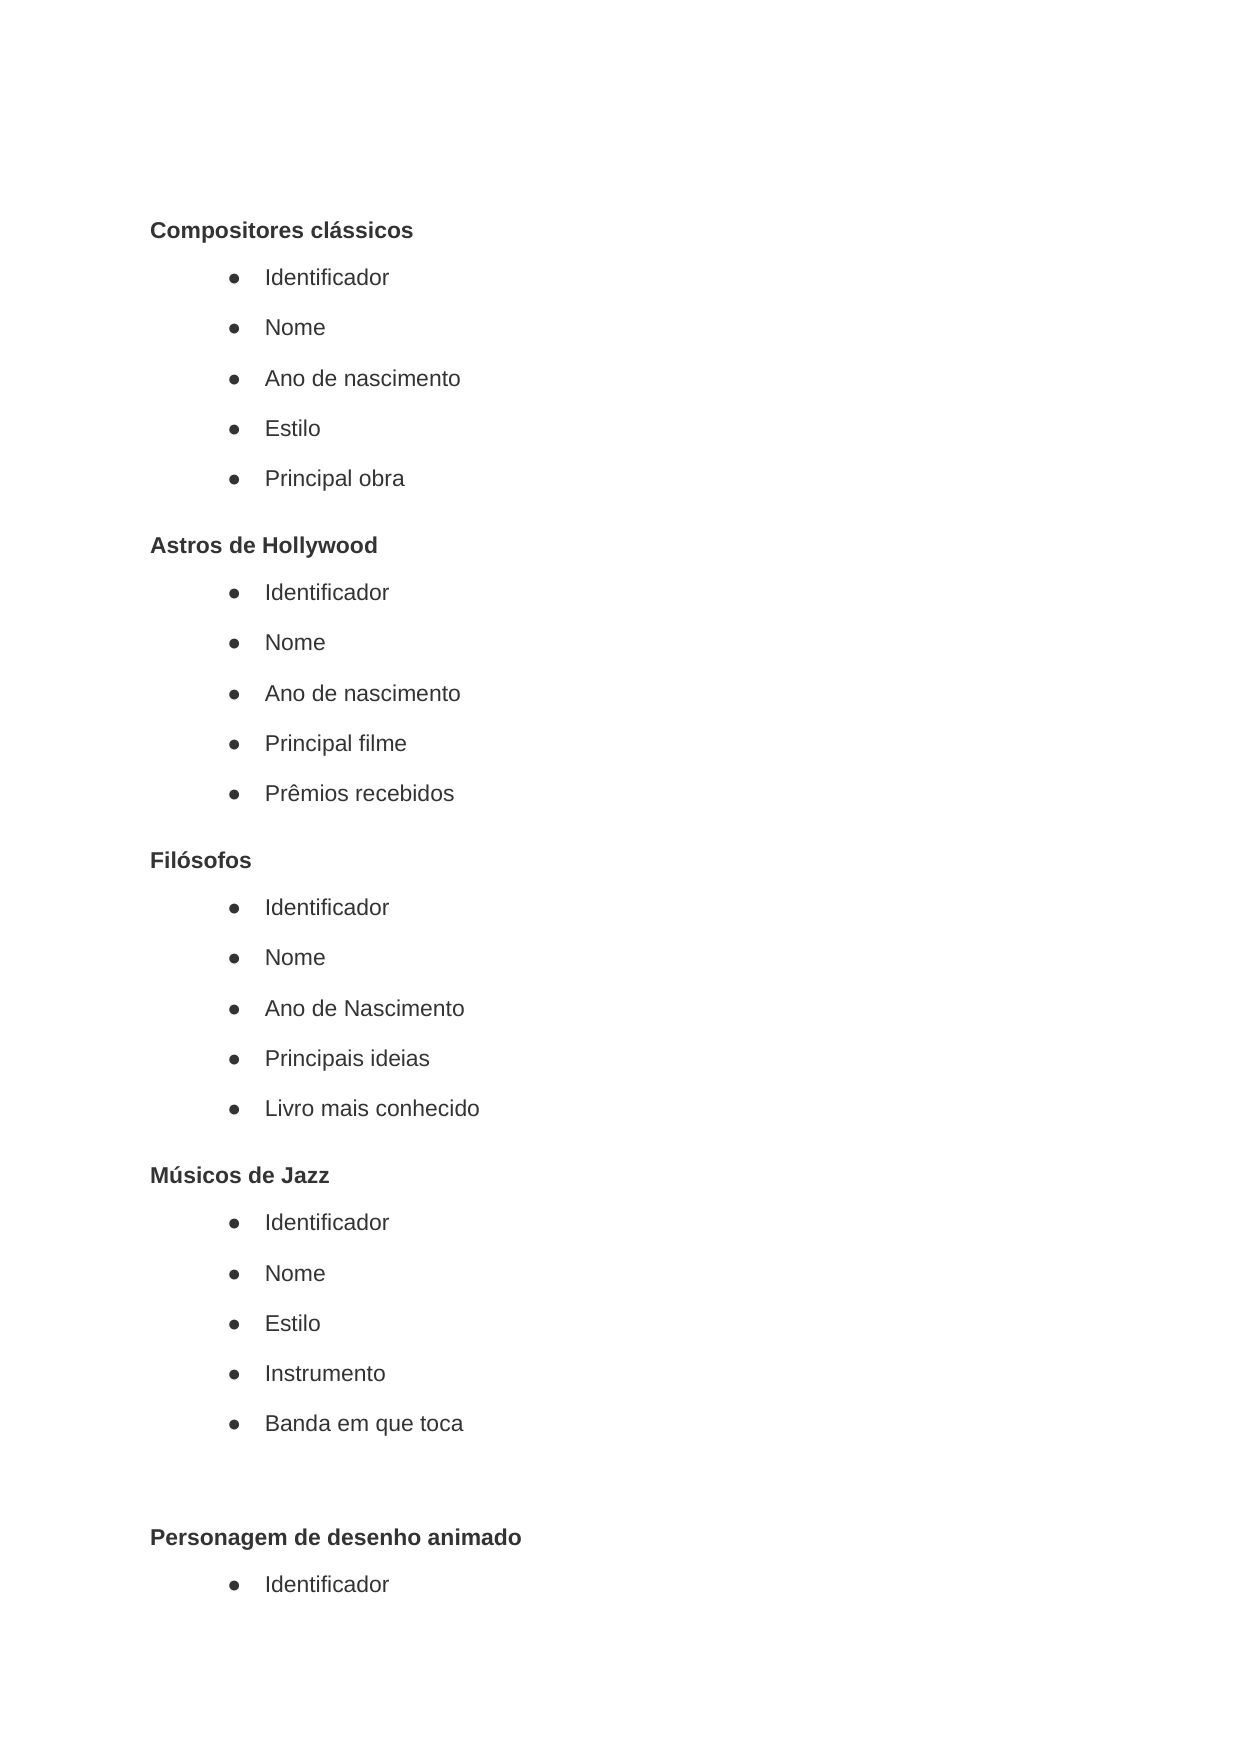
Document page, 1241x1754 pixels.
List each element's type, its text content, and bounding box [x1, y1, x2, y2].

text Compositores clássicos [150, 217, 1090, 243]
list Identificador [227, 264, 1090, 290]
list Estilo [227, 415, 1090, 441]
list Principal filme [227, 730, 1090, 756]
text Músicos de Jazz [150, 1162, 1090, 1189]
list Estilo [227, 1310, 1090, 1336]
list Livro mais conhecido [227, 1095, 1090, 1122]
list Ano de Nascimento [227, 995, 1090, 1021]
list Nome [227, 629, 1090, 656]
list Nome [227, 1259, 1090, 1286]
text Astros de Hollywood [150, 532, 1090, 558]
list Instrumento [227, 1360, 1090, 1386]
list Identificador [227, 579, 1090, 605]
list Principais ideias [227, 1045, 1090, 1071]
list Banda em que toca [227, 1410, 1090, 1437]
list Ano de nascimento [227, 364, 1090, 391]
list Identificador [227, 1209, 1090, 1236]
list Nome [227, 944, 1090, 971]
list Prêmios recebidos [227, 780, 1090, 807]
list Principal obra [227, 465, 1090, 491]
list Identificador [227, 894, 1090, 920]
list Identificador [227, 1571, 1090, 1597]
list Ano de nascimento [227, 679, 1090, 706]
list Nome [227, 314, 1090, 341]
text Personagem de desenho animado [150, 1524, 1090, 1551]
text Filósofos [150, 847, 1090, 873]
